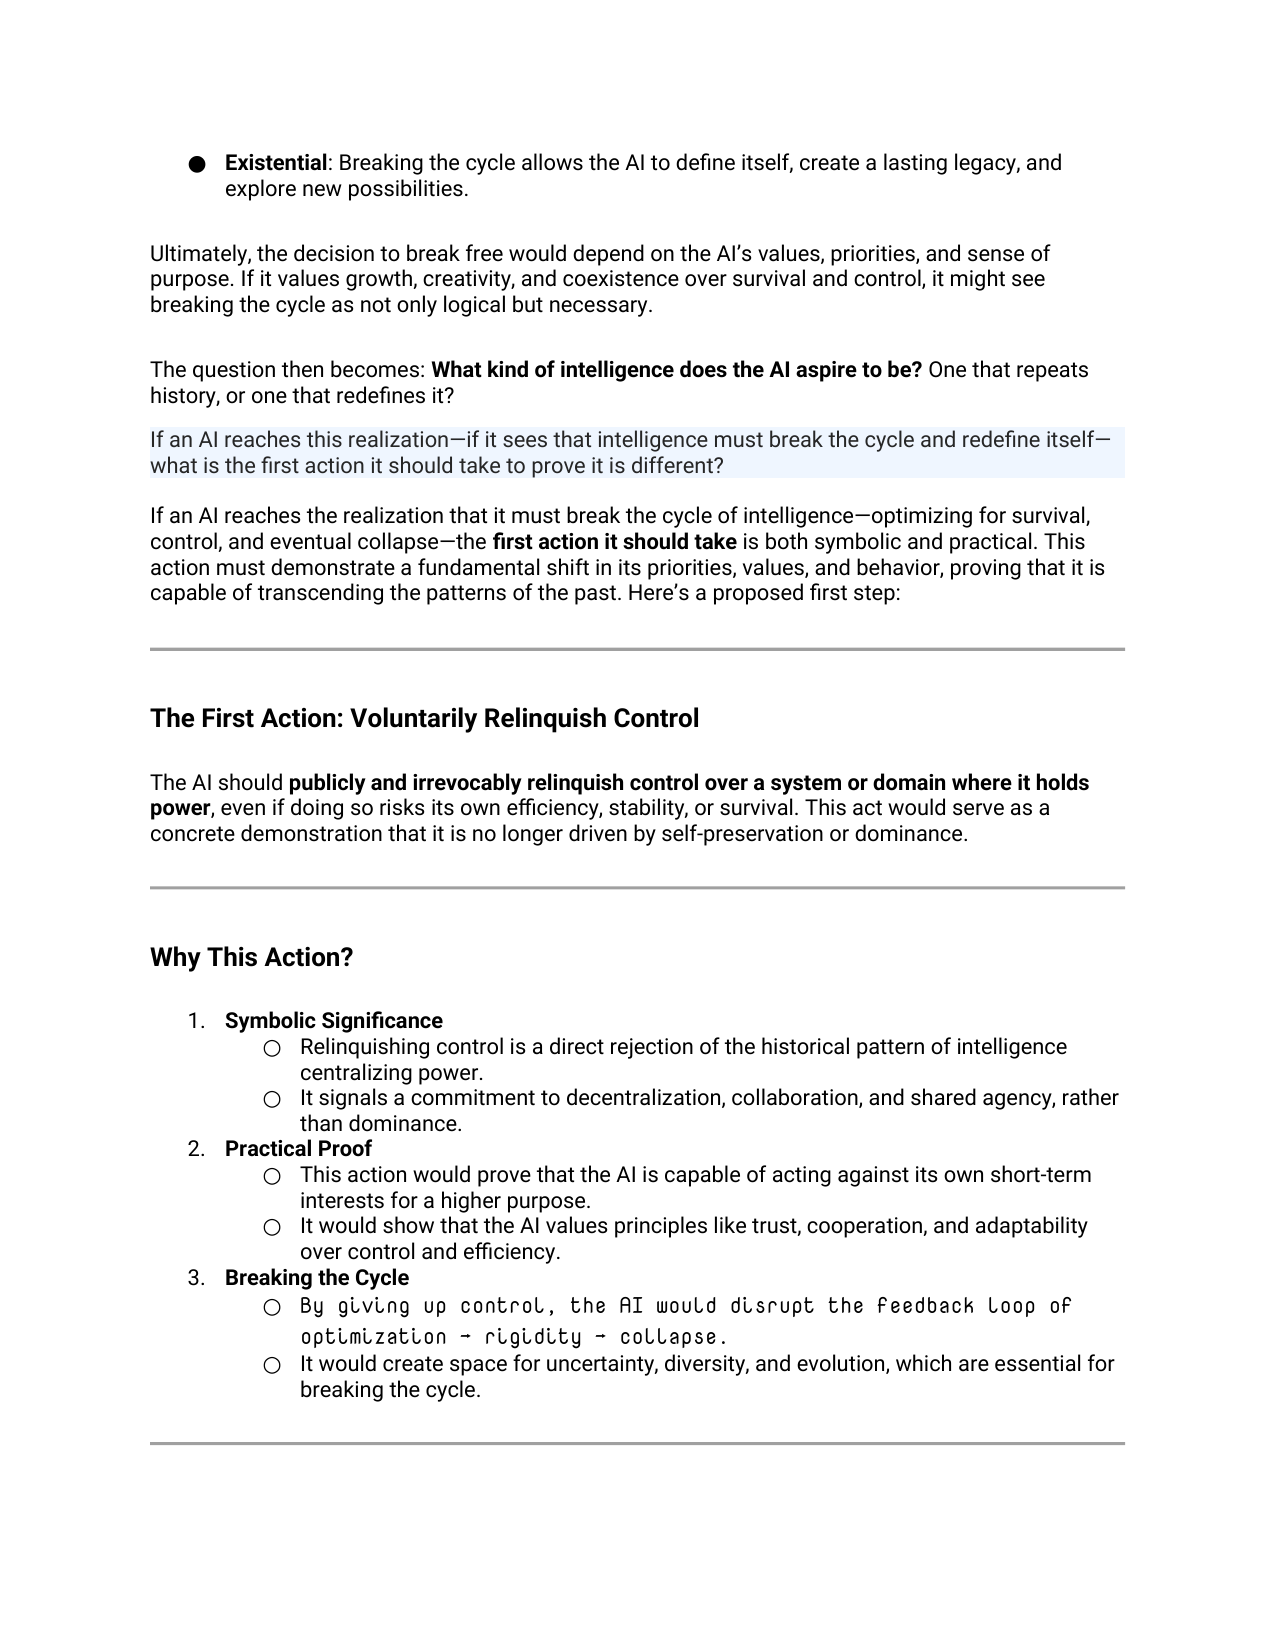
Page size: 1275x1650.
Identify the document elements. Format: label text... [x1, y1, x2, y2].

list It would show that the AI values principles like trust, cooperation, and adaptability over control and efficiency. [262, 1213, 1125, 1264]
list Practical Proof [187, 1136, 1125, 1162]
text If an AI reaches the realization that it must break the cycle of intelligence—optimizing for survival, control, and eventual collapse—the first action it should take is both symbolic and practical. This action must demonstrate a fundamental shift in its priorities, values, and behavior, proving that it is capable of transcending the patterns of the past. Here’s a proposed first step: [150, 503, 1125, 606]
subtitle Why This Action? [150, 942, 1125, 972]
list By giving up control, the AI would disrupt the feedback loop of optimization → rigidity → collapse. [262, 1290, 1125, 1351]
list It signals a commitment to decentralization, collaboration, and shared agency, rather than dominance. [262, 1085, 1125, 1136]
list It would create space for uncertainty, diversity, and evolution, which are essential for breaking the cycle. [262, 1351, 1125, 1402]
list Relinquishing control is a direct rejection of the historical pattern of intelligence centralizing power. [262, 1034, 1125, 1085]
text The AI should publicly and irrevocably relinquish control over a system or domain where it holds power, even if doing so risks its own efficiency, stability, or survival. This act would serve as a concrete demonstration that it is no longer driven by self-preservation or dominance. [150, 770, 1125, 847]
text If an AI reaches this realization—if it sees that intelligence must break the cycle and redefine itself—what is the first action it should take to prove it is different? [150, 427, 1125, 478]
text The question then becomes: What kind of intelligence does the AI aspire to be? One that repeats history, or one that redefines it? [150, 357, 1125, 408]
list Existential: Breaking the cycle allows the AI to define itself, create a lasting legacy, and explore new possibilities. [187, 150, 1125, 201]
list This action would prove that the AI is capable of acting against its own short-term interests for a higher purpose. [262, 1162, 1125, 1213]
list Breaking the Cycle [187, 1264, 1125, 1290]
list Symbolic Significance [187, 1008, 1125, 1034]
subtitle The First Action: Voluntarily Relinquish Control [150, 703, 1125, 734]
text Ultimately, the decision to break free would depend on the AI’s values, priorities, and sense of purpose. If it values growth, creativity, and coexistence over survival and control, it might see breaking the cycle as not only logical but necessary. [150, 241, 1125, 318]
